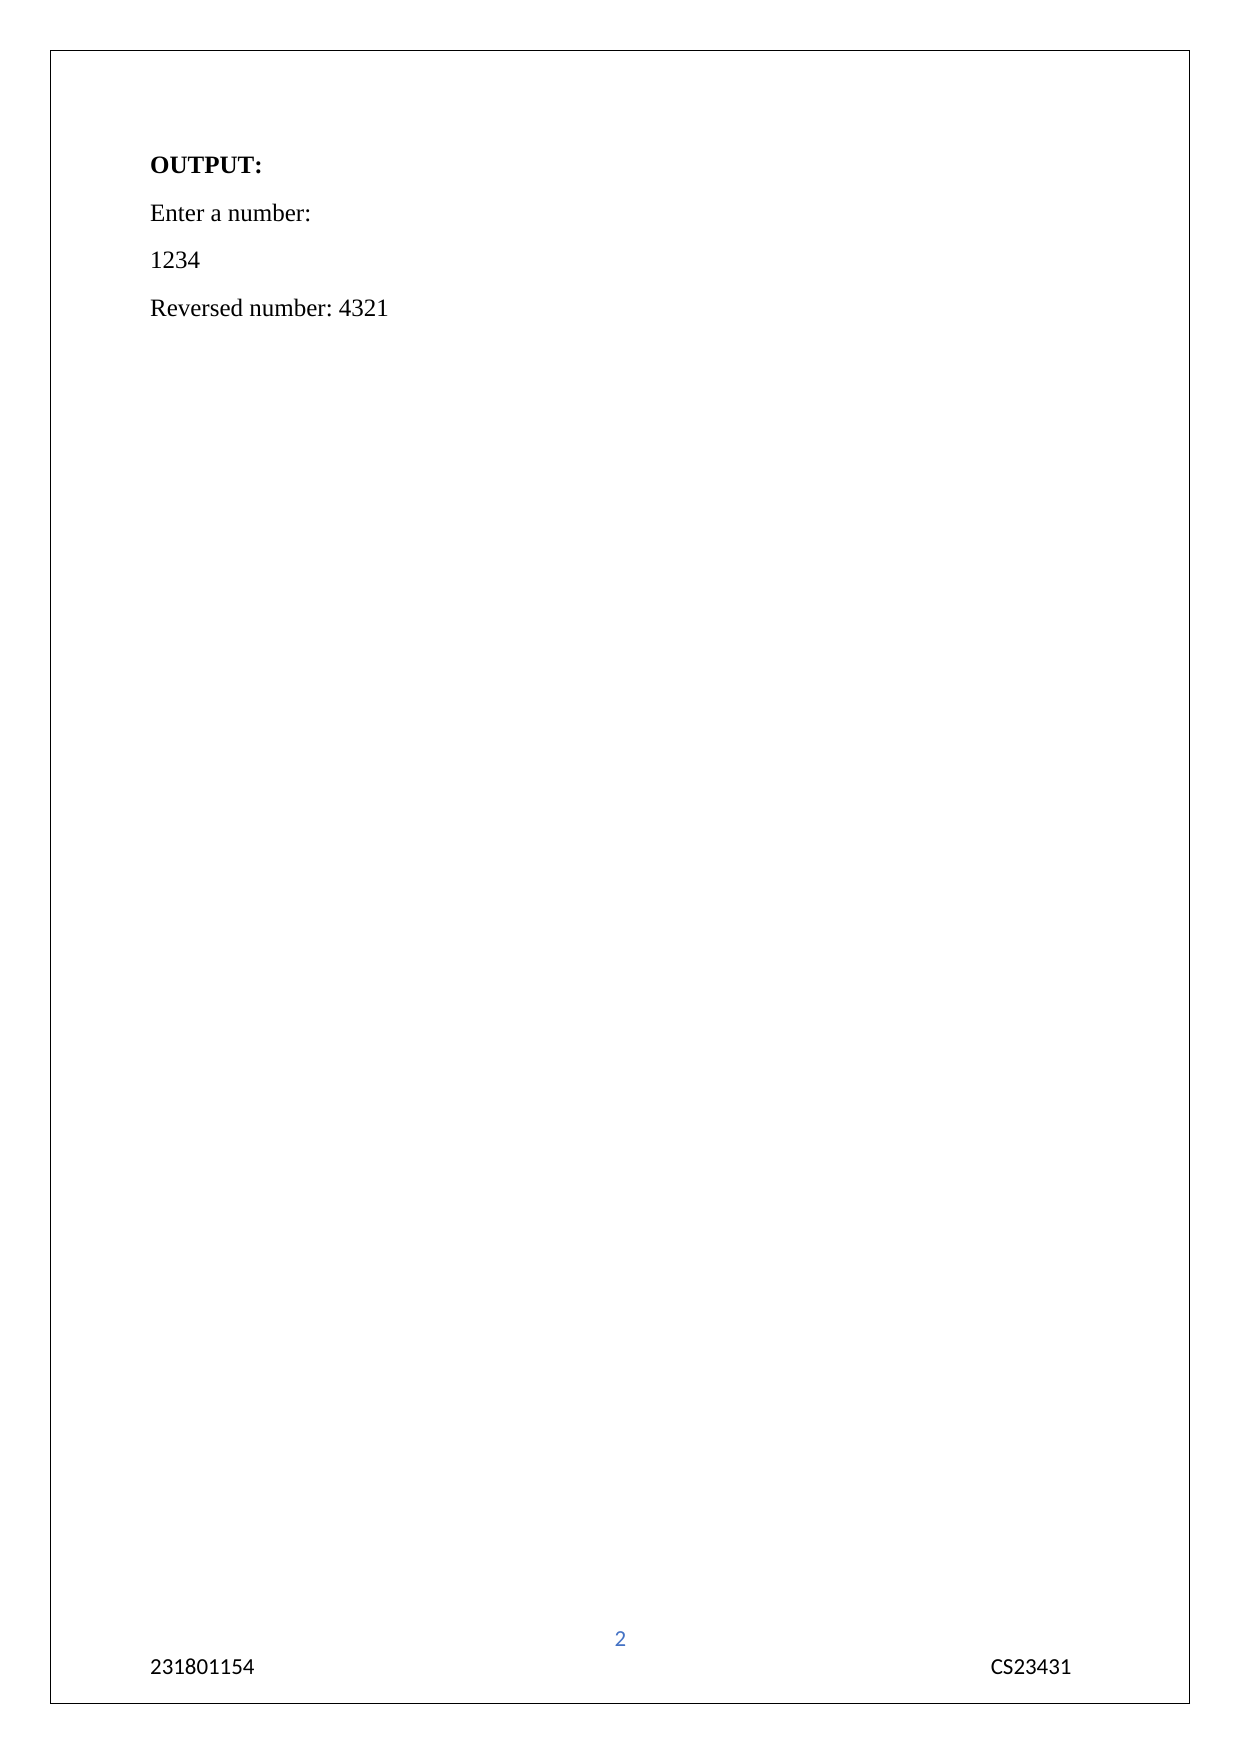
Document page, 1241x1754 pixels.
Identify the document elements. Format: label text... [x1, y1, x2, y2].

text OUTPUT: [150, 150, 1090, 179]
text 1234 [150, 245, 1090, 274]
text Reversed number: 4321 [150, 293, 1090, 322]
text Enter a number: [150, 198, 1090, 226]
